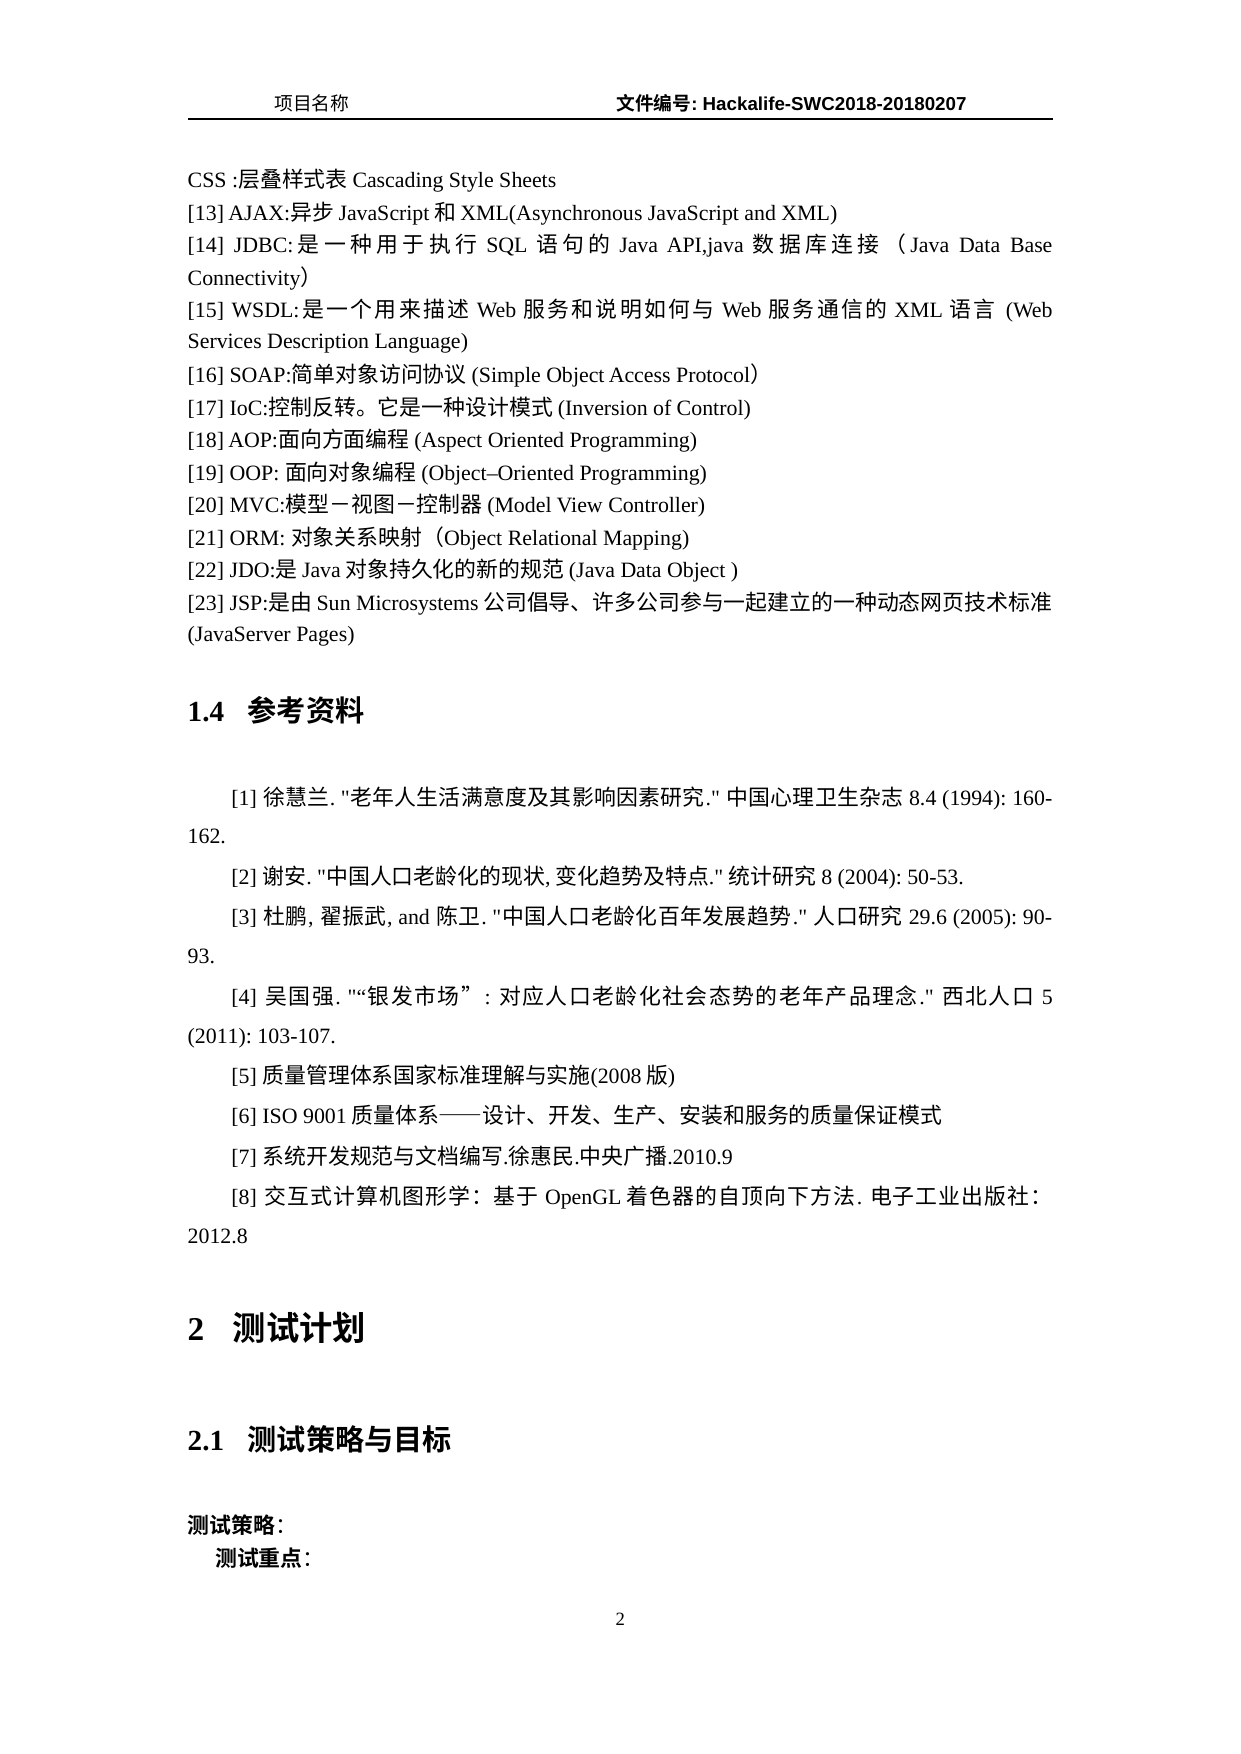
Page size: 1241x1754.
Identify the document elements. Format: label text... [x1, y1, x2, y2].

text [21] ORM: 对象关系映射（Object Relational Mapping) [187, 519, 1053, 552]
text [1] 徐慧兰. "老年人生活满意度及其影响因素研究." 中国心理卫生杂志 8.4 (1994): 160-162. [187, 779, 1053, 852]
subtitle 参考资料 [187, 677, 1053, 742]
text [4] 吴国强. "“银发市场”: 对应人口老龄化社会态势的老年产品理念." 西北人口 5 (2011): 103-107. [187, 978, 1053, 1051]
text [15] WSDL:是一个用来描述Web服务和说明如何与Web服务通信的XML语言 (Web Services Description Language) [187, 292, 1053, 357]
text [22] JDO:是Java对象持久化的新的规范 (Java Data Object ) [187, 552, 1053, 584]
text [5] 质量管理体系国家标准理解与实施(2008版) [187, 1058, 1053, 1090]
text [14] JDBC:是一种用于执行SQL语句的Java API,java数据库连接（Java Data Base Connectivity） [187, 227, 1053, 292]
subtitle 测试策略与目标 [187, 1405, 1053, 1470]
text [8] 交互式计算机图形学：基于OpenGL着色器的自顶向下方法. 电子工业出版社：2012.8 [187, 1179, 1053, 1252]
text [3] 杜鹏, 翟振武, and 陈卫. "中国人口老龄化百年发展趋势." 人口研究 29.6 (2005): 90-93. [187, 899, 1053, 972]
text CSS :层叠样式表 Cascading Style Sheets [187, 162, 1053, 194]
text [19] OOP: 面向对象编程 (Object–Oriented Programming) [187, 454, 1053, 487]
text [16] SOAP:简单对象访问协议 (Simple Object Access Protocol） [187, 357, 1053, 389]
text [23] JSP:是由Sun Microsystems公司倡导、许多公司参与一起建立的一种动态网页技术标准 (JavaServer Pages) [187, 584, 1053, 649]
text [2] 谢安. "中国人口老龄化的现状, 变化趋势及特点." 统计研究 8 (2004): 50-53. [187, 858, 1053, 891]
text 测试重点： [187, 1540, 1053, 1573]
subtitle 测试计划 [187, 1294, 1053, 1359]
text [6] ISO 9001质量体系——设计、开发、生产、安装和服务的质量保证模式 [187, 1098, 1053, 1131]
text [20] MVC:模型－视图－控制器 (Model View Controller) [187, 487, 1053, 519]
text 测试策略： [187, 1508, 1053, 1540]
text [13] AJAX:异步JavaScript和XML(Asynchronous JavaScript and XML) [187, 194, 1053, 227]
text [7] 系统开发规范与文档编写.徐惠民.中央广播.2010.9 [187, 1138, 1053, 1171]
text [17] IoC:控制反转。它是一种设计模式 (Inversion of Control) [187, 389, 1053, 422]
text [18] AOP:面向方面编程 (Aspect Oriented Programming) [187, 422, 1053, 454]
